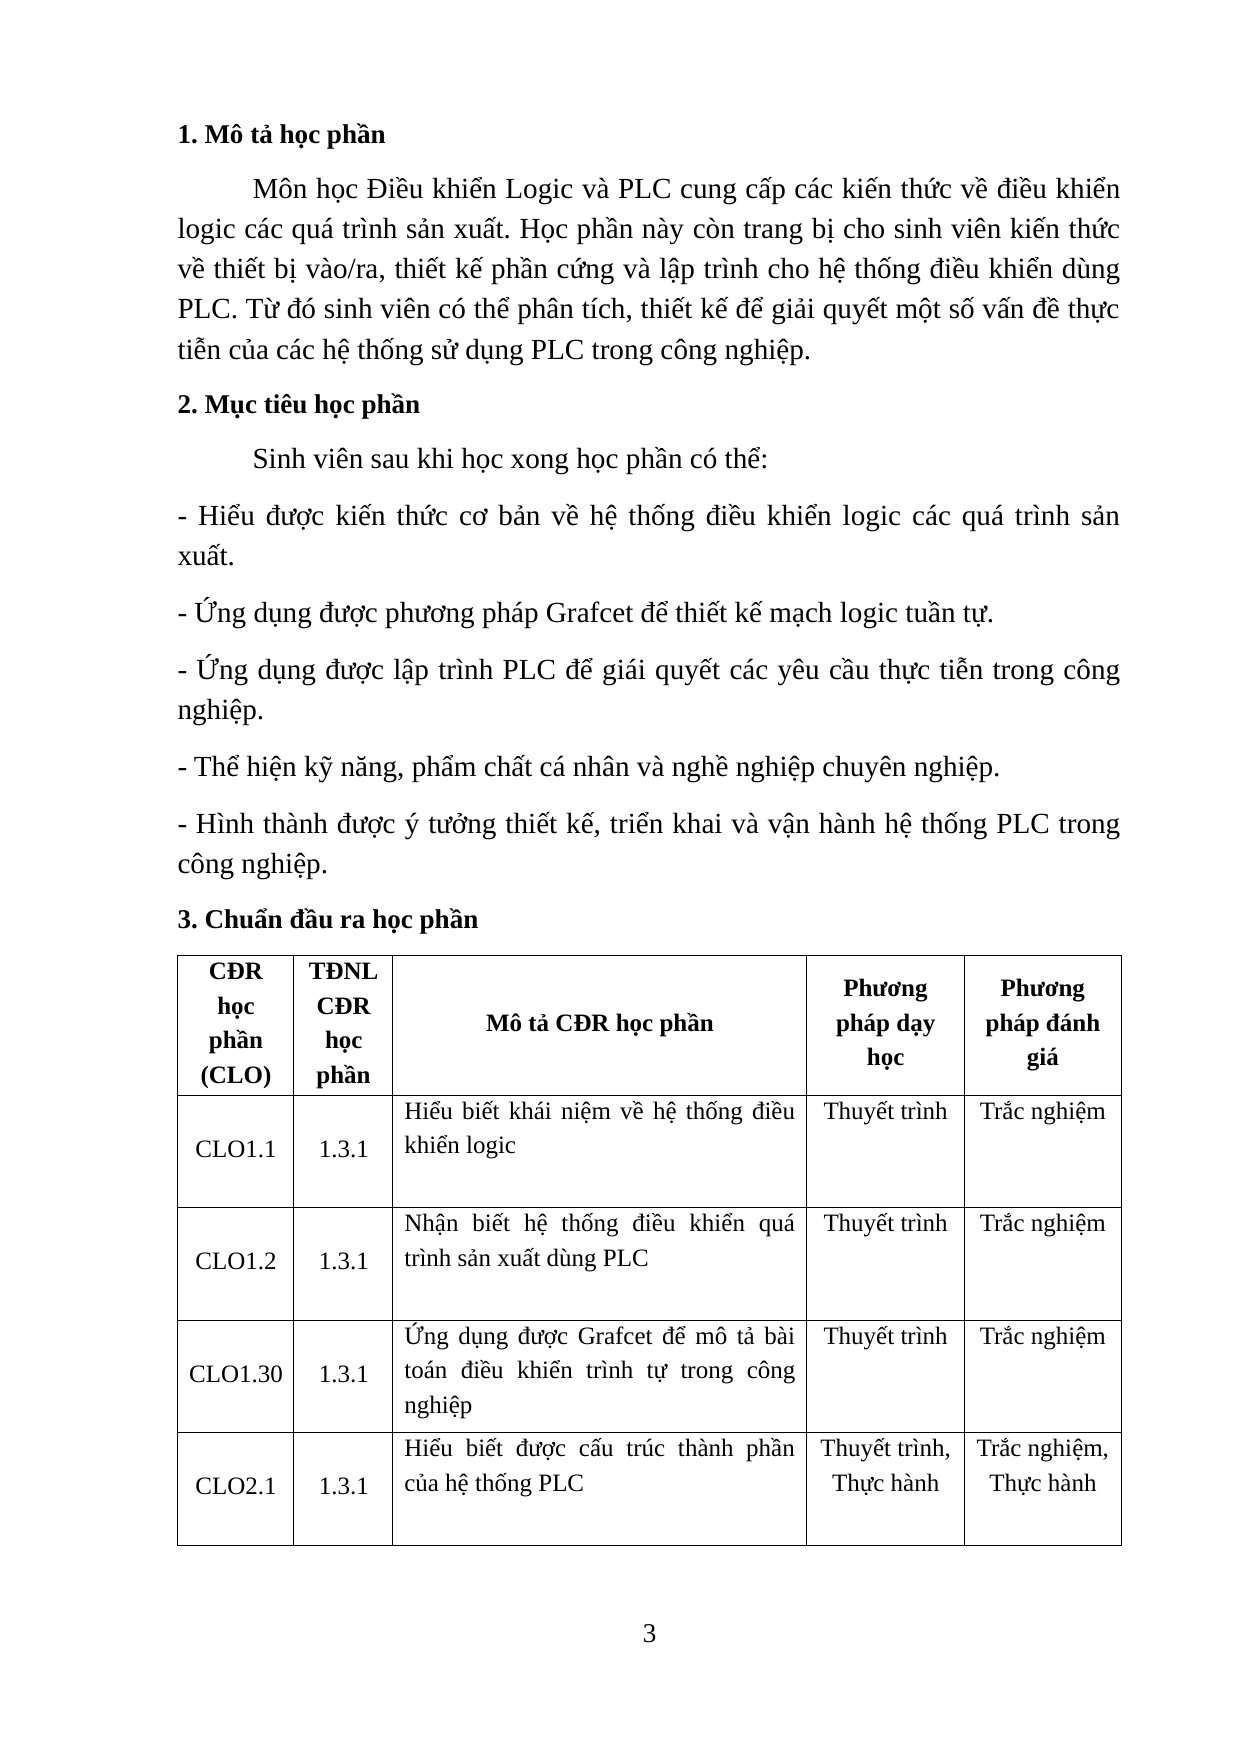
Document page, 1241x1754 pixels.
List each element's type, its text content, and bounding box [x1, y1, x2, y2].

text - Hình thành được ý tưởng thiết kế, triển khai và vận hành hệ thống PLC trong công nghiệp. [177, 806, 1122, 879]
text 1. Mô tả học phần [177, 118, 1122, 150]
text 2. Mục tiêu học phần [177, 389, 1122, 420]
table_cell Hiểu biết được cấu trúc thành phần của hệ thống PLC [393, 1433, 806, 1545]
table_cell Thuyết trình [807, 1321, 964, 1432]
table_cell 1.3.1 [294, 1433, 392, 1545]
table_header CĐR học phần (CLO) [178, 956, 293, 1095]
text - Ứng dụng được phương pháp Grafcet để thiết kế mạch logic tuần tự. [177, 595, 1122, 628]
table_cell Thuyết trình [807, 1208, 964, 1320]
table_cell Hiểu biết khái niệm về hệ thống điều khiển logic [393, 1096, 806, 1207]
text - Hiểu được kiến thức cơ bản về hệ thống điều khiển logic các quá trình sản xuất. [177, 498, 1122, 572]
table_cell CLO2.1 [178, 1433, 293, 1545]
text Môn học Điều khiển Logic và PLC cung cấp các kiến thức về điều khiển logic các quá trình sản xuất. Học phần này còn trang bị cho sinh viên kiến thức về thiết bị vào/ra, thiết kế phần cứng và lập trình cho hệ thống điều khiển dùng PLC. Từ đó sinh viên có thể phân tích, thiết kế để giải quyết một số vấn đề thực tiễn của các hệ thống sử dụng PLC trong công nghiệp. [177, 171, 1122, 365]
table_cell Trắc nghiệm [965, 1096, 1121, 1207]
table_cell Trắc nghiệm [965, 1321, 1121, 1432]
text - Ứng dụng được lập trình PLC để giái quyết các yêu cầu thực tiễn trong công nghiệp. [177, 652, 1122, 726]
table_cell CLO1.1 [178, 1096, 293, 1207]
table_header Mô tả CĐR học phần [393, 956, 806, 1095]
table_cell 1.3.1 [294, 1096, 392, 1207]
text - Thể hiện kỹ năng, phẩm chất cá nhân và nghề nghiệp chuyên nghiệp. [177, 749, 1122, 782]
table_cell CLO1.2 [178, 1208, 293, 1320]
table_cell CLO1.30 [178, 1321, 293, 1432]
table_header Phương pháp dạy học [807, 956, 964, 1095]
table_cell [965, 1433, 1121, 1545]
table_header Phương pháp đánh giá [965, 956, 1121, 1095]
table_cell Nhận biết hệ thống điều khiển quá trình sản xuất dùng PLC [393, 1208, 806, 1320]
table_cell Trắc nghiệm [965, 1208, 1121, 1320]
table_cell 1.3.1 [294, 1208, 392, 1320]
table_header TĐNL CĐR học phần [294, 956, 392, 1095]
table_cell Ứng dụng được Grafcet để mô tả bài toán điều khiển trình tự trong công nghiệp [393, 1321, 806, 1432]
text 3. Chuẩn đầu ra học phần [177, 903, 1122, 934]
text Sinh viên sau khi học xong học phần có thể: [177, 441, 1122, 474]
table_cell 1.3.1 [294, 1321, 392, 1432]
table_cell Thuyết trình [807, 1096, 964, 1207]
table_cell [807, 1433, 964, 1545]
